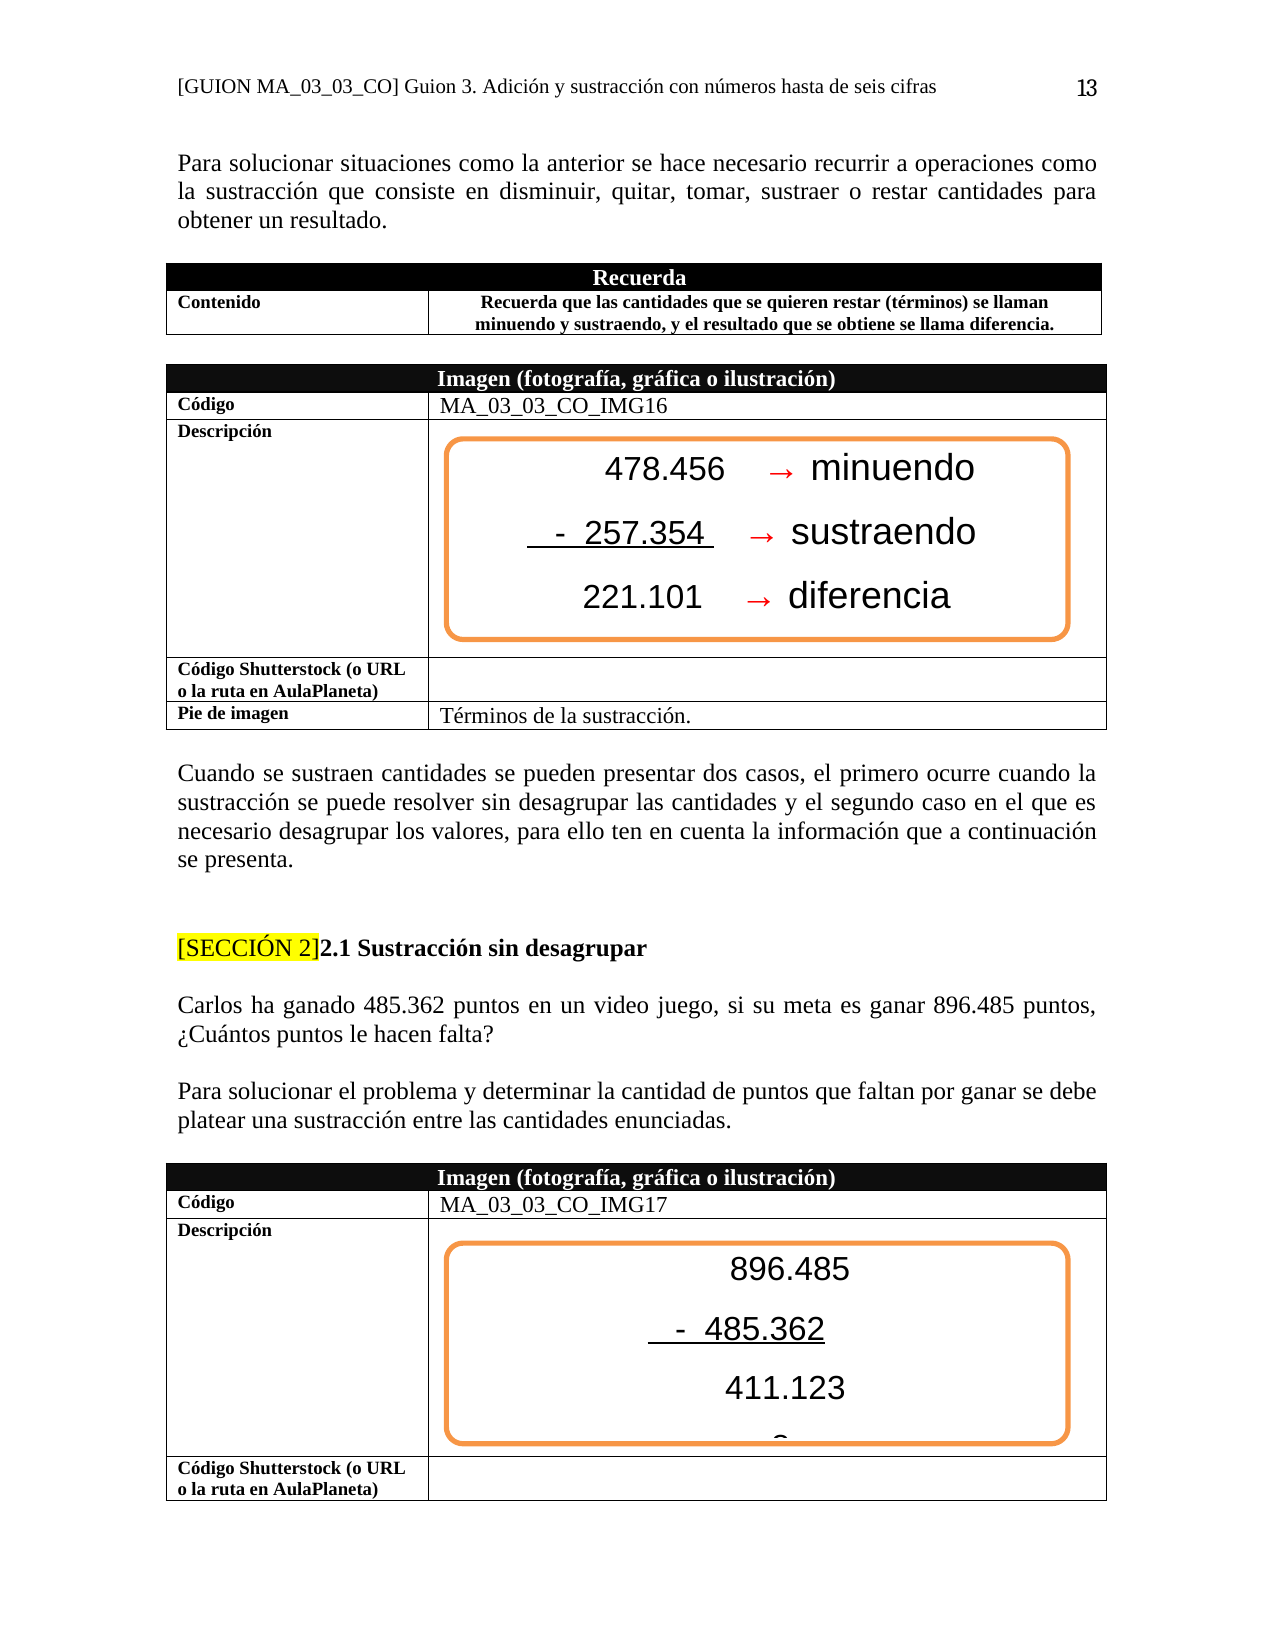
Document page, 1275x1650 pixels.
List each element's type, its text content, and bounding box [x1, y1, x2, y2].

table_cell Contenido [167, 291, 428, 334]
table_cell Código Shutterstock (o URL o la ruta en AulaPlaneta) [167, 658, 428, 701]
table_cell MA_03_03_CO_IMG17 [429, 1191, 1106, 1217]
table_header Recuerda [167, 264, 1101, 290]
table_cell Código Shutterstock (o URL o la ruta en AulaPlaneta) [167, 1457, 428, 1500]
table_cell Código [167, 393, 428, 419]
table_cell [429, 658, 1106, 701]
table_header Imagen (fotografía, gráfica o ilustración) [167, 365, 1106, 391]
table_cell Descripción [167, 1219, 428, 1456]
text [SECCIÓN 2]2.1 Sustracción sin desagrupar [319, 933, 1098, 961]
table_cell Descripción [167, 420, 428, 657]
table_cell Pie de imagen [167, 702, 428, 728]
table_cell Términos de la sustracción. [429, 702, 1106, 728]
table_cell [429, 1219, 1106, 1456]
table_header Imagen (fotografía, gráfica o ilustración) [167, 1164, 1106, 1190]
table_cell Código [167, 1191, 428, 1217]
text Cuando se sustraen cantidades se pueden presentar dos casos, el primero ocurre cuando la sustracción se puede resolver sin desagrupar las cantidades y el segundo caso en el que es necesario desagrupar los valores, para ello ten en cuenta la información que a continuación se presenta. [177, 758, 1098, 873]
table_cell Recuerda que las cantidades que se quieren restar (términos) se llaman minuendo y sustraendo, y el resultado que se obtiene se llama diferencia. [429, 291, 1101, 334]
text Carlos ha ganado 485.362 puntos en un video juego, si su meta es ganar 896.485 puntos, ¿Cuántos puntos le hacen falta? [177, 990, 1098, 1048]
table_cell MA_03_03_CO_IMG16 [429, 393, 1106, 419]
table_cell [429, 1457, 1106, 1500]
table_cell [429, 420, 1106, 657]
text Para solucionar situaciones como la anterior se hace necesario recurrir a operaciones como la sustracción que consiste en disminuir, quitar, tomar, sustraer o restar cantidades para obtener un resultado. [177, 148, 1098, 234]
text Para solucionar el problema y determinar la cantidad de puntos que faltan por ganar se debe platear una sustracción entre las cantidades enunciadas. [177, 1076, 1098, 1134]
